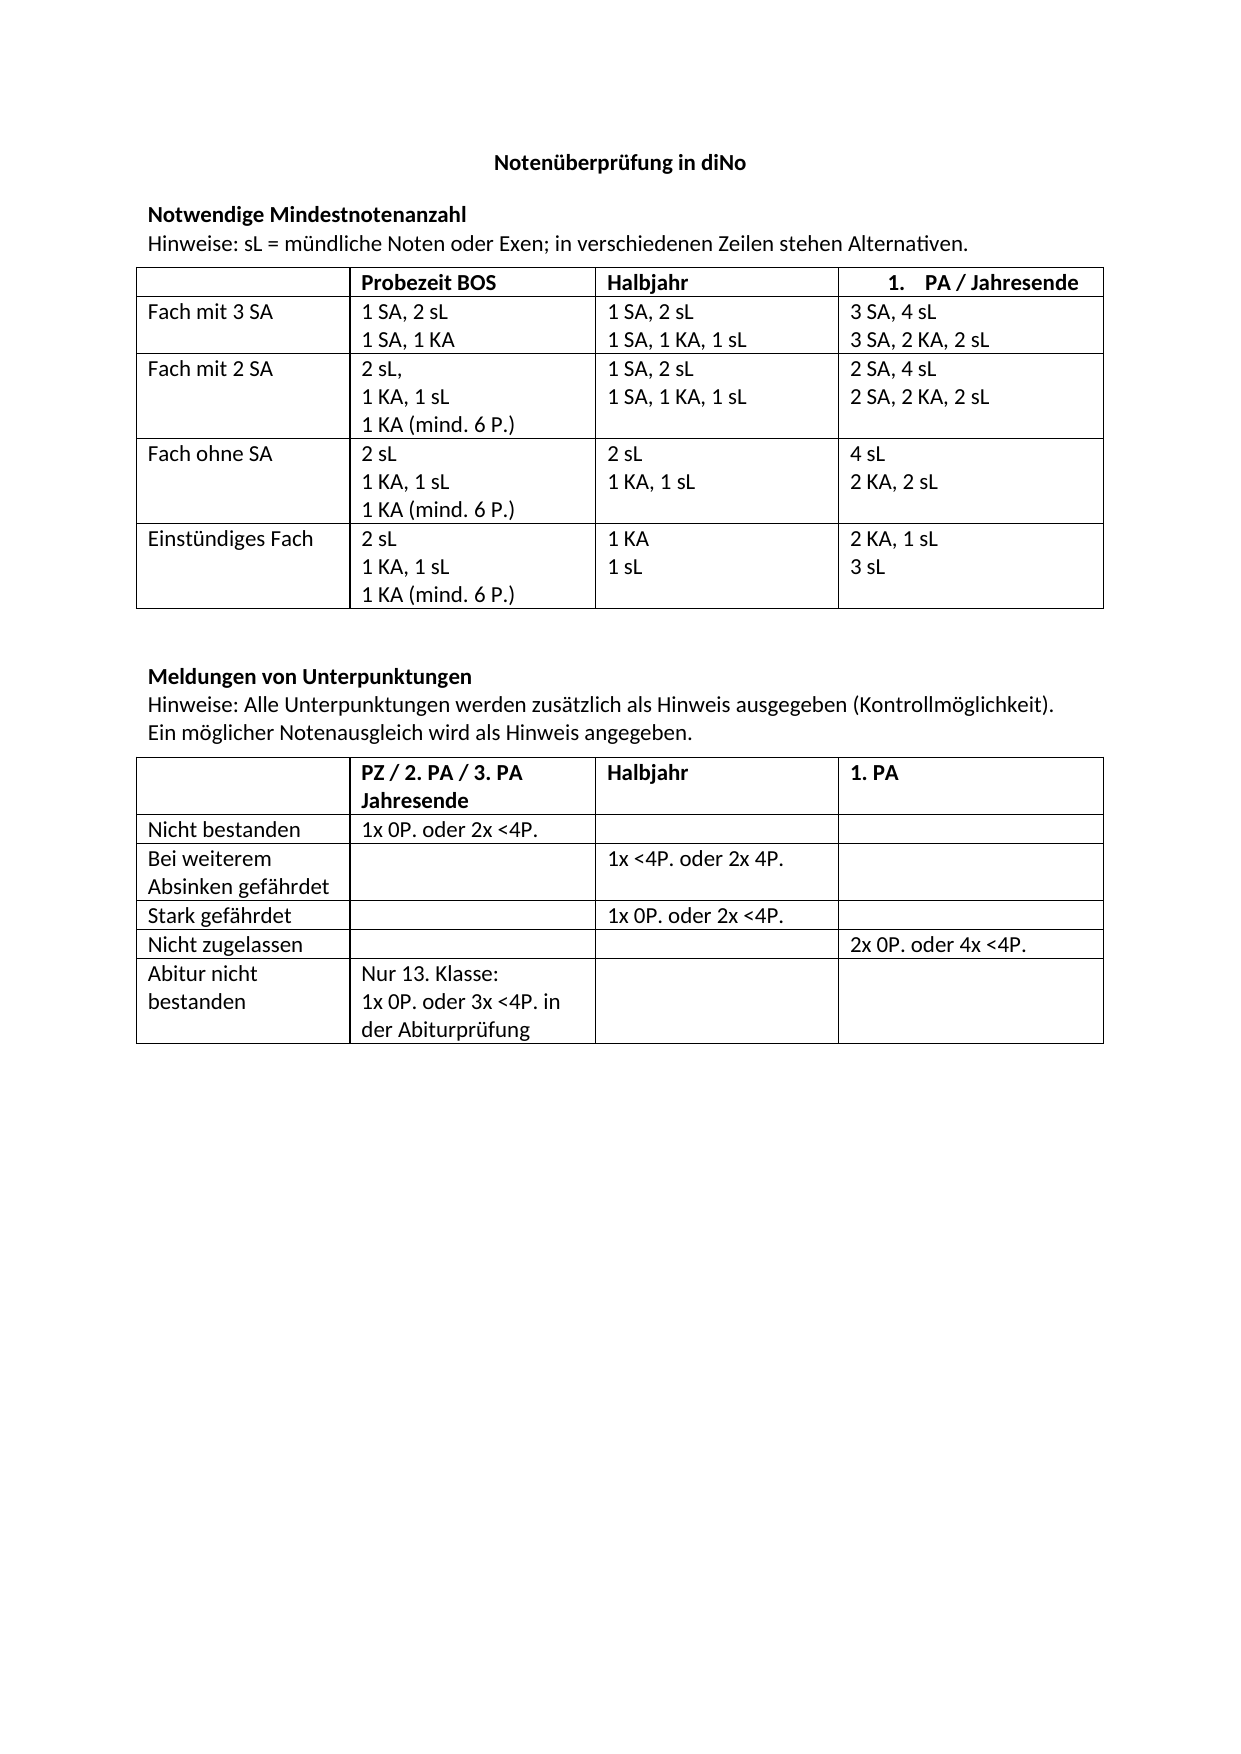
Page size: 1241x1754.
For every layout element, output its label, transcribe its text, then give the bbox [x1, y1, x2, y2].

table_cell Nicht zugelassen [137, 930, 349, 958]
table_header PA / Jahresende [839, 268, 1103, 296]
text Notwendige Mindestnotenanzahl [148, 201, 1093, 229]
table_cell Bei weiterem Absinken gefährdet [137, 844, 349, 900]
table_cell Nur 13. Klasse: 1x 0P. oder 3x <4P. in der Abiturprüfung [351, 959, 595, 1043]
table_header Halbjahr [596, 268, 838, 296]
table_cell [351, 930, 595, 958]
table_cell [839, 959, 1103, 1043]
table_cell [839, 815, 1103, 843]
table_cell 2 sL 1 KA, 1 sL 1 KA (mind. 6 P.) [351, 439, 595, 523]
table_cell 1 SA, 2 sL 1 SA, 1 KA, 1 sL [596, 354, 838, 438]
table_cell Einstündiges Fach [137, 524, 349, 608]
table_header PZ / 2. PA / 3. PA Jahresende [351, 758, 595, 814]
table_header Halbjahr [596, 758, 838, 814]
table_cell [596, 815, 838, 843]
table_header [137, 268, 349, 296]
table_cell Fach mit 3 SA [137, 297, 349, 353]
table_cell [839, 901, 1103, 929]
text Hinweise: Alle Unterpunktungen werden zusätzlich als Hinweis ausgegeben (Kontrollmöglichkeit). [148, 690, 1093, 718]
text Meldungen von Unterpunktungen [148, 662, 1093, 690]
table_cell Stark gefährdet [137, 901, 349, 929]
table_cell 1x <4P. oder 2x 4P. [596, 844, 838, 900]
table_cell 2 sL 1 KA, 1 sL 1 KA (mind. 6 P.) [351, 524, 595, 608]
table_cell 2 SA, 4 sL 2 SA, 2 KA, 2 sL [839, 354, 1103, 438]
text Notenüberprüfung in diNo [148, 148, 1093, 176]
table_cell Fach ohne SA [137, 439, 349, 523]
table_cell 1x 0P. oder 2x <4P. [351, 815, 595, 843]
table_cell Fach mit 2 SA [137, 354, 349, 438]
text Ein möglicher Notenausgleich wird als Hinweis angegeben. [148, 718, 1093, 746]
table_cell 2 KA, 1 sL 3 sL [839, 524, 1103, 608]
table_cell 4 sL 2 KA, 2 sL [839, 439, 1103, 523]
table_cell 2 sL 1 KA, 1 sL [596, 439, 838, 523]
table_cell Nicht bestanden [137, 815, 349, 843]
table_cell [596, 959, 838, 1043]
table_cell 2x 0P. oder 4x <4P. [839, 930, 1103, 958]
table_cell [839, 844, 1103, 900]
table_cell Abitur nicht bestanden [137, 959, 349, 1043]
text Hinweise: sL = mündliche Noten oder Exen; in verschiedenen Zeilen stehen Alternativen. [148, 229, 1093, 257]
table_cell 1 KA 1 sL [596, 524, 838, 608]
table_header Probezeit BOS [351, 268, 595, 296]
table_cell 1x 0P. oder 2x <4P. [596, 901, 838, 929]
table_cell [596, 930, 838, 958]
table_cell 1 SA, 2 sL 1 SA, 1 KA, 1 sL [596, 297, 838, 353]
table_cell 1 SA, 2 sL 1 SA, 1 KA [351, 297, 595, 353]
table_header [137, 758, 349, 814]
table_header 1. PA [839, 758, 1103, 814]
table_cell [351, 901, 595, 929]
table_cell [351, 844, 595, 900]
table_cell 3 SA, 4 sL 3 SA, 2 KA, 2 sL [839, 297, 1103, 353]
table_cell 2 sL, 1 KA, 1 sL 1 KA (mind. 6 P.) [351, 354, 595, 438]
